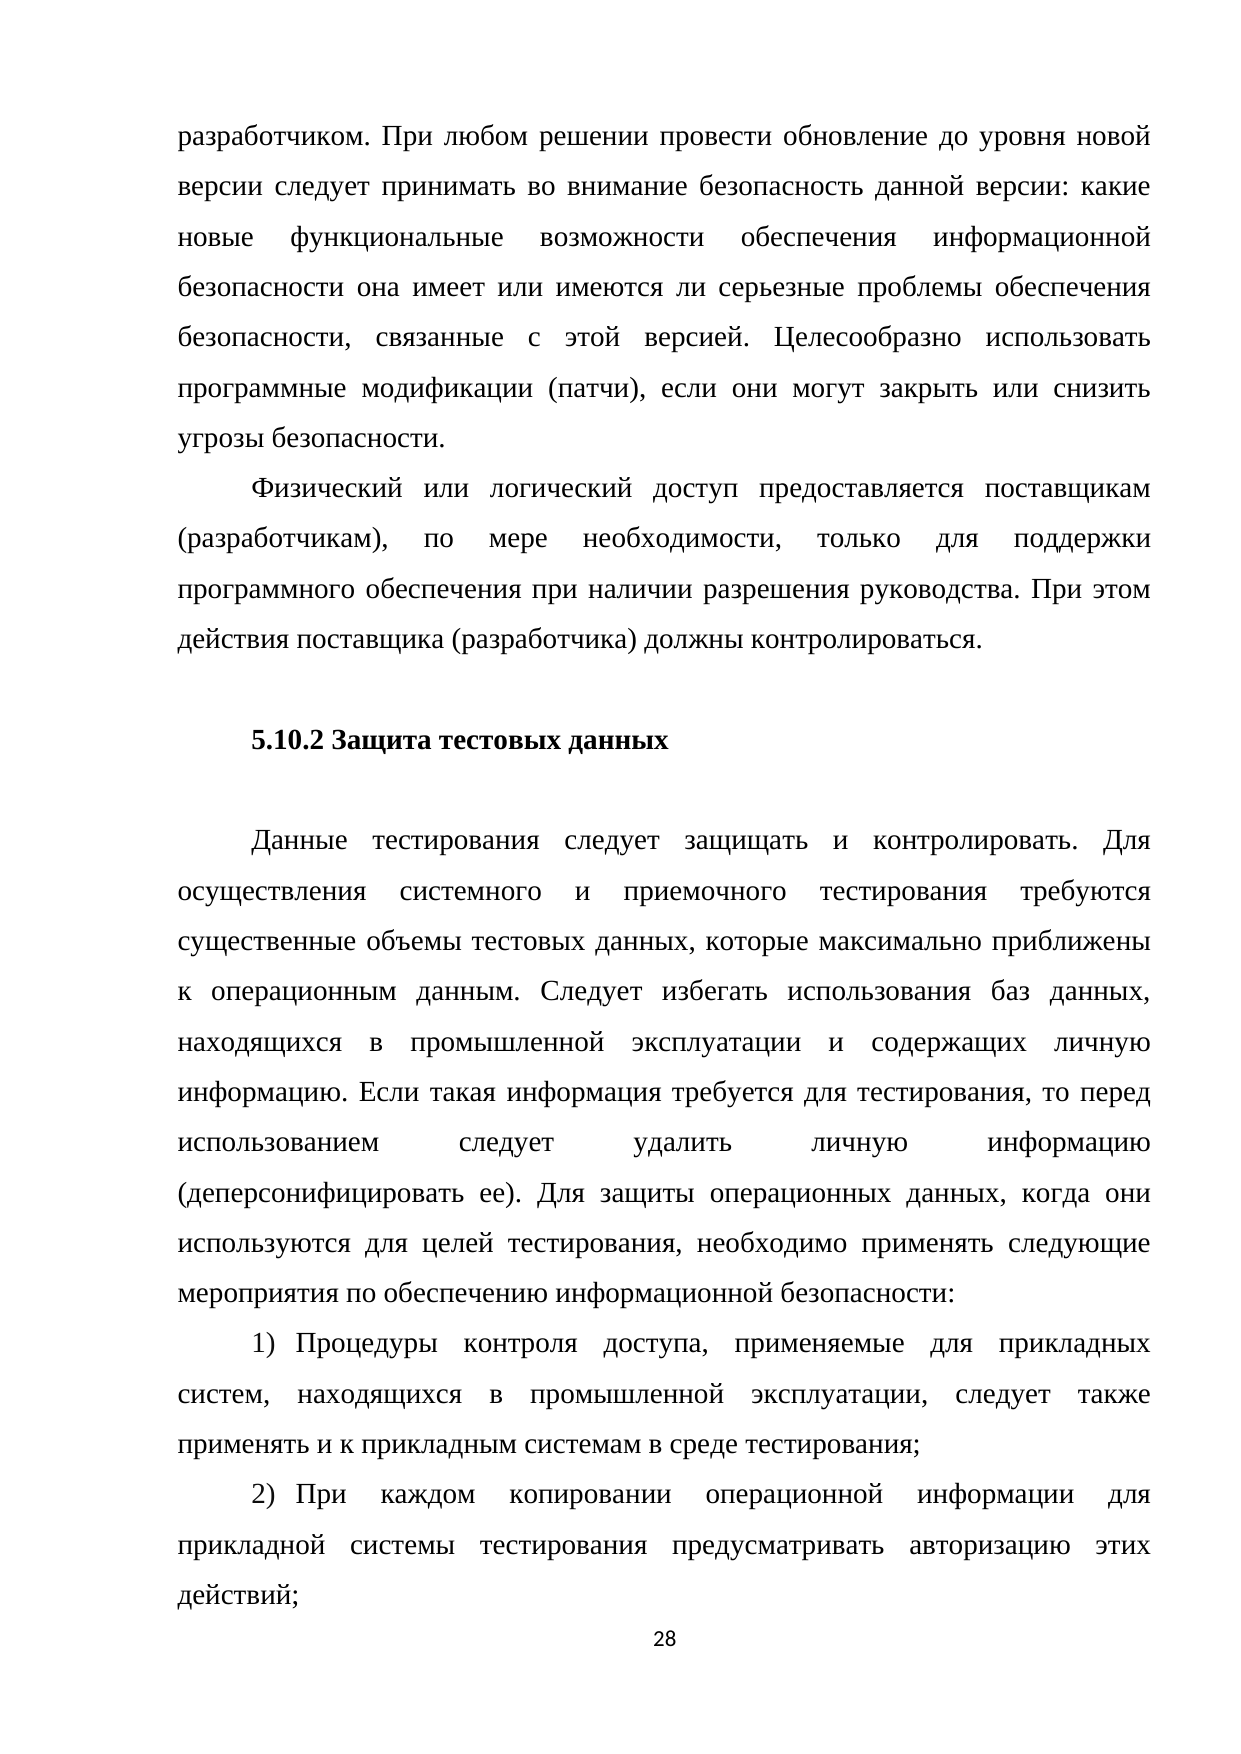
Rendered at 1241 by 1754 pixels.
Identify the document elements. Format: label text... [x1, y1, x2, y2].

text Физический или логический доступ предоставляется поставщикам (разработчикам), по мере необходимости, только для поддержки программного обеспечения при наличии разрешения руководства. При этом действия поставщика (разработчика) должны контролироваться. [177, 470, 1152, 655]
text 5.10.2 Защита тестовых данных [177, 722, 1152, 755]
list Процедуры контроля доступа, применяемые для прикладных систем, находящихся в промышленной эксплуатации, следует также применять и к прикладным системам в среде тестирования; [177, 1326, 1152, 1460]
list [177, 118, 1152, 453]
text Данные тестирования следует защищать и контролировать. Для осуществления системного и приемочного тестирования требуются существенные объемы тестовых данных, которые максимально приближены к операционным данным. Следует избегать использования баз данных, находящихся в промышленной эксплуатации и содержащих личную информацию. Если такая информация требуется для тестирования, то перед использованием следует удалить личную информацию (деперсонифицировать ее). Для защиты операционных данных, когда они используются для целей тестирования, необходимо применять следующие мероприятия по обеспечению информационной безопасности: [177, 822, 1152, 1309]
list При каждом копировании операционной информации для прикладной системы тестирования предусматривать авторизацию этих действий; [177, 1477, 1152, 1611]
